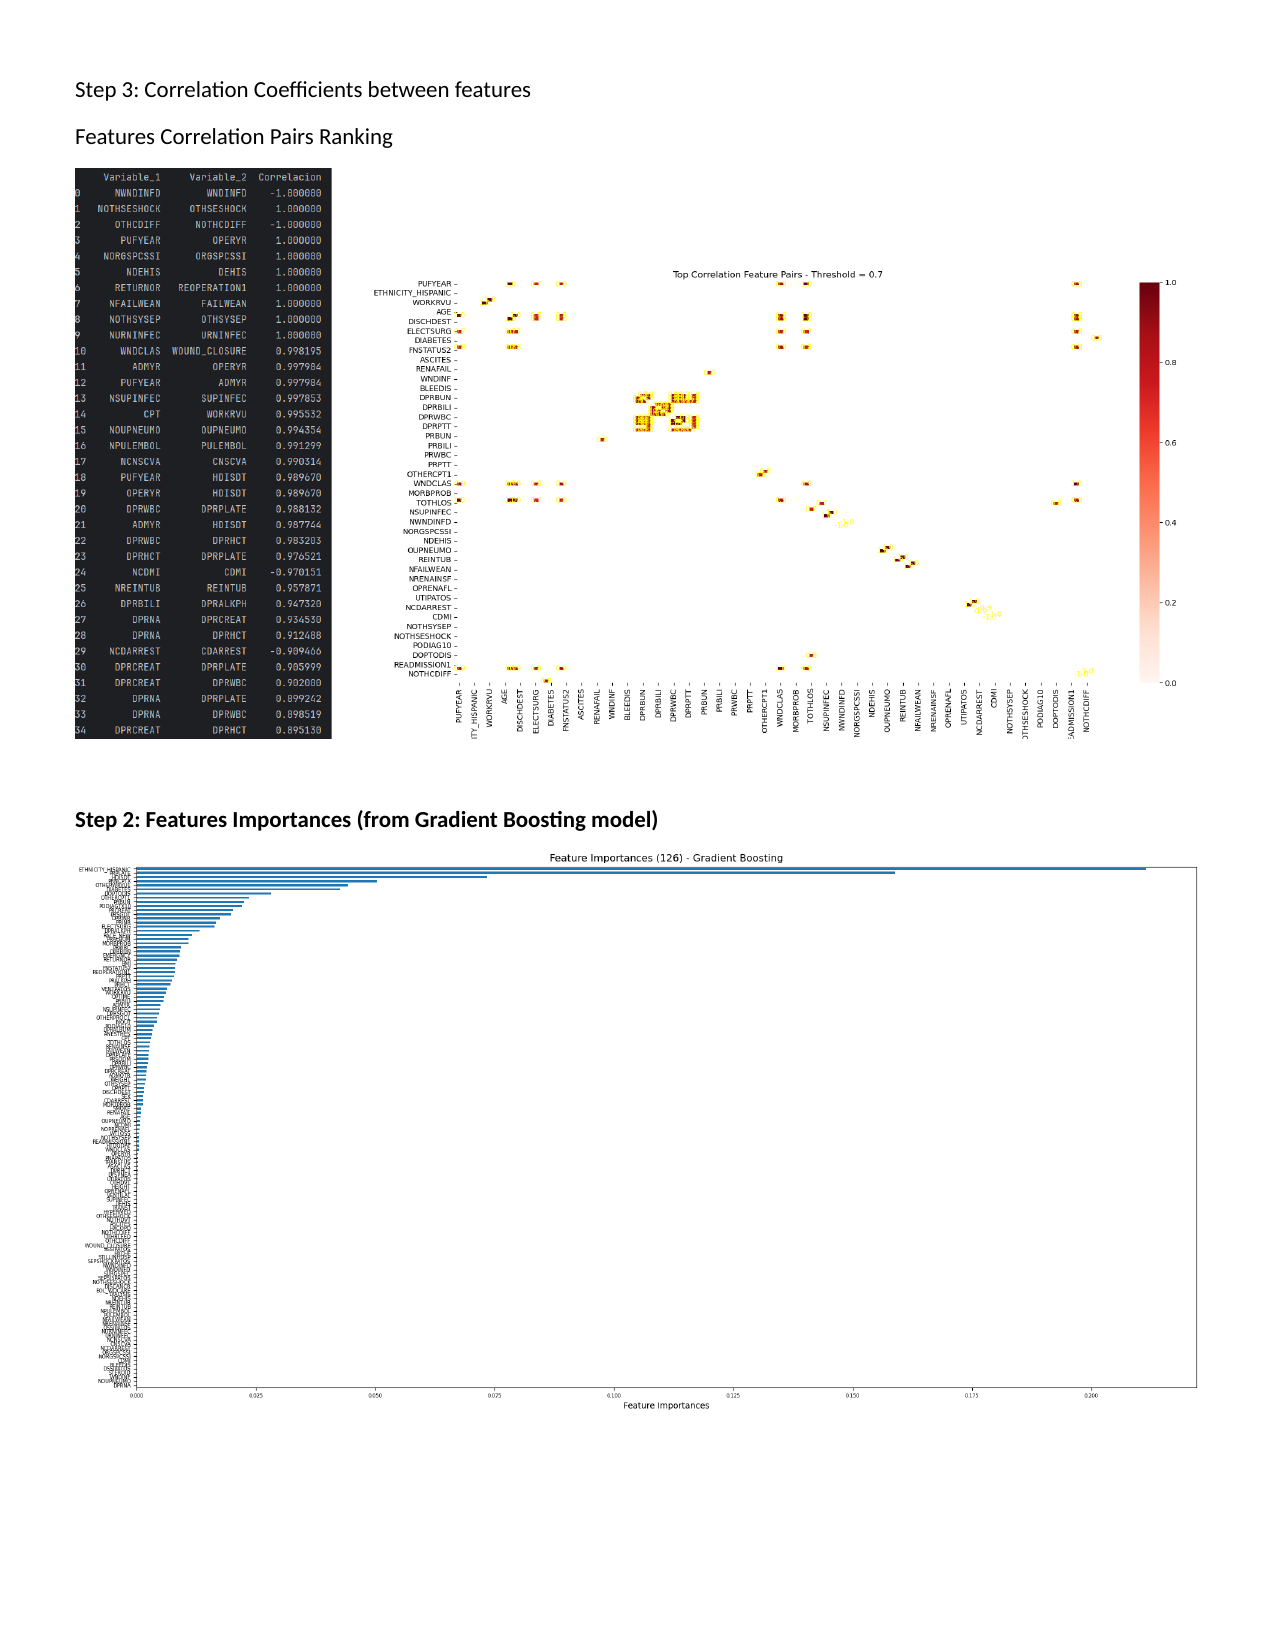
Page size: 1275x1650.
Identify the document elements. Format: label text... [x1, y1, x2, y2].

picture [75, 851, 1200, 1411]
text Features Correlation Pairs Ranking [75, 122, 1200, 150]
picture [368, 258, 1195, 739]
text Step 3: Correlation Coefficients between features [75, 75, 1200, 103]
picture [75, 168, 332, 739]
text Step 2: Features Importances (from Gradient Boosting model) [75, 805, 1200, 833]
